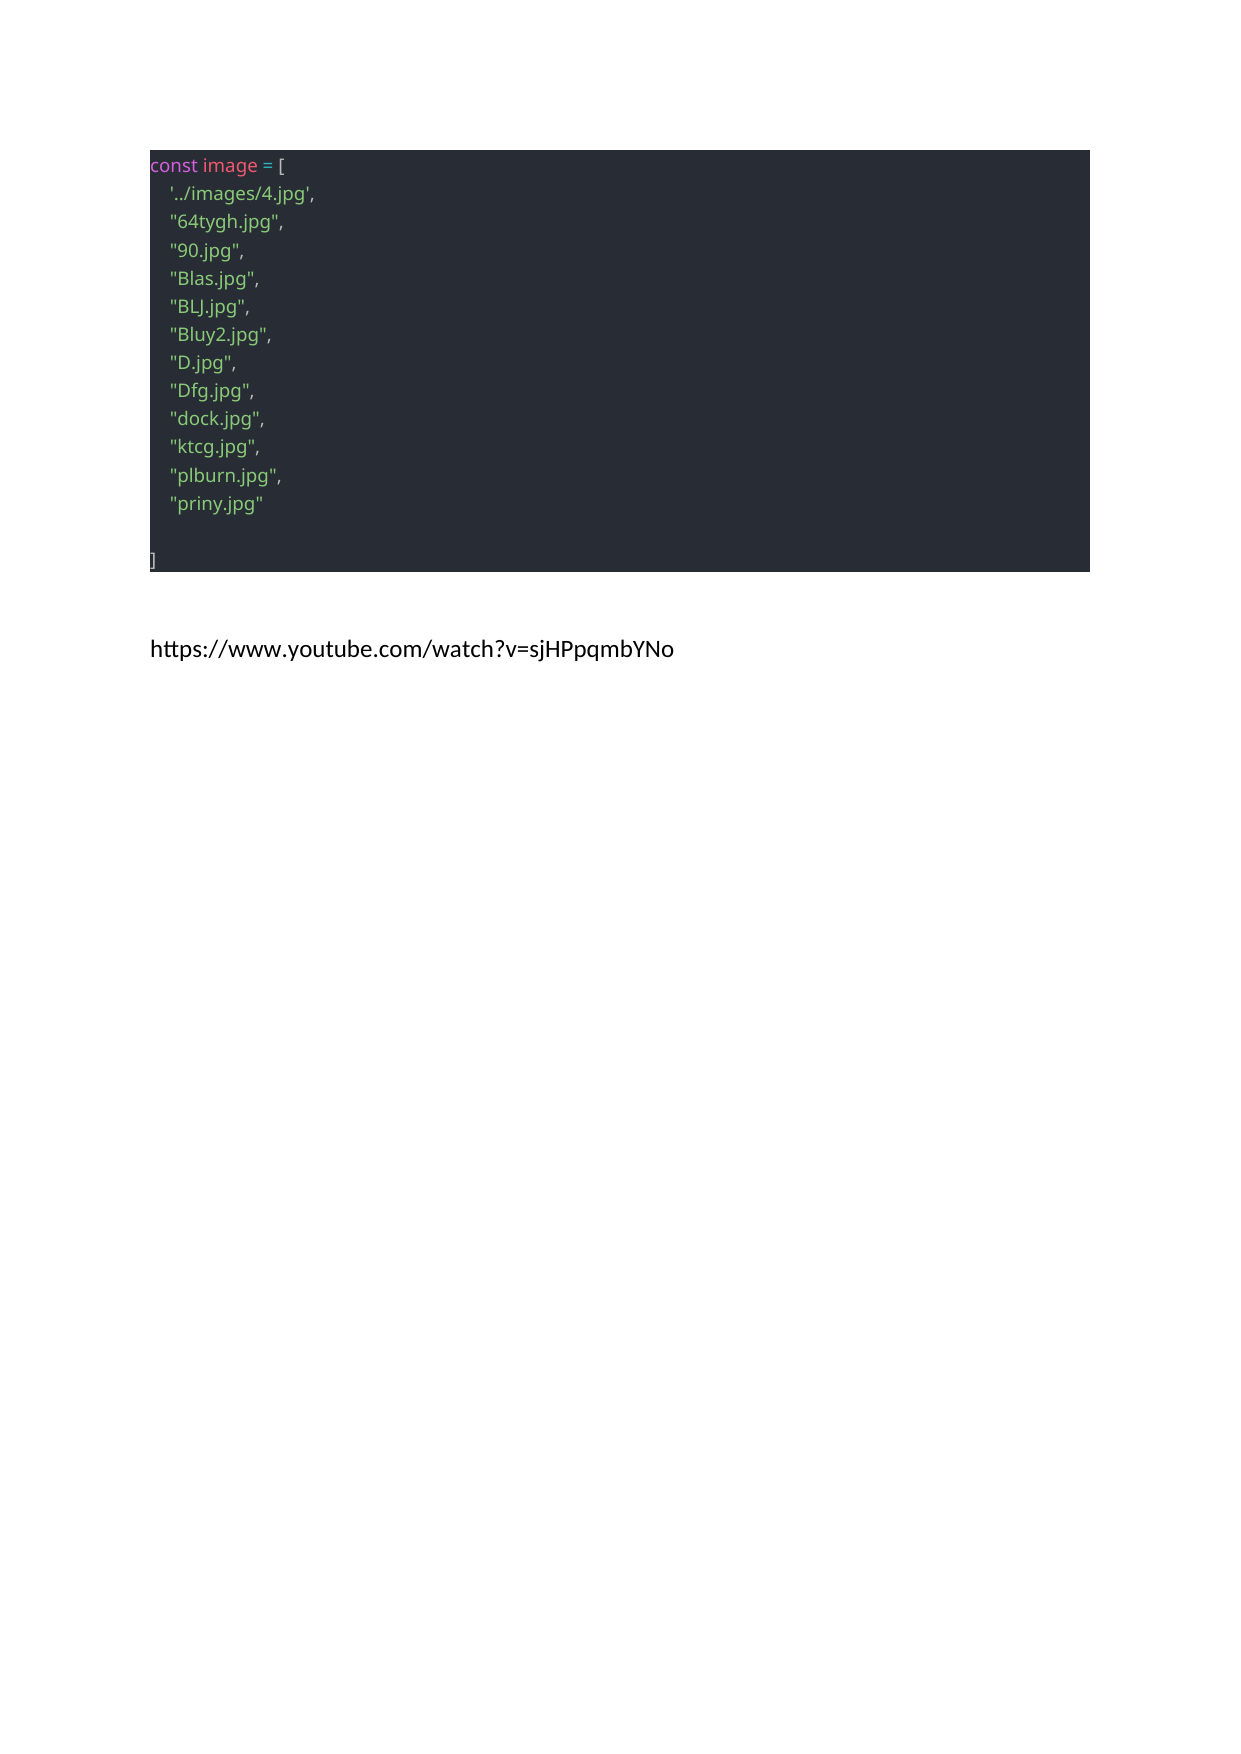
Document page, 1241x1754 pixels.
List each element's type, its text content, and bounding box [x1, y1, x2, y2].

text "ktcg.jpg", [150, 431, 1090, 459]
text "BLJ.jpg", [150, 291, 1090, 319]
text "Blas.jpg", [150, 262, 1090, 291]
text '../images/4.jpg', [150, 178, 1090, 206]
text "plburn.jpg", [150, 459, 1090, 487]
text "90.jpg", [150, 234, 1090, 262]
text "dock.jpg", [150, 403, 1090, 431]
text "priny.jpg" [150, 487, 1090, 516]
text "D.jpg", [150, 347, 1090, 375]
text "64tygh.jpg", [150, 206, 1090, 234]
text "Bluy2.jpg", [150, 319, 1090, 347]
text ] [150, 544, 1090, 572]
text https://www.youtube.com/watch?v=sjHPpqmbYNo [150, 633, 1090, 663]
text "Dfg.jpg", [150, 375, 1090, 403]
text const image = [ [150, 150, 1090, 178]
